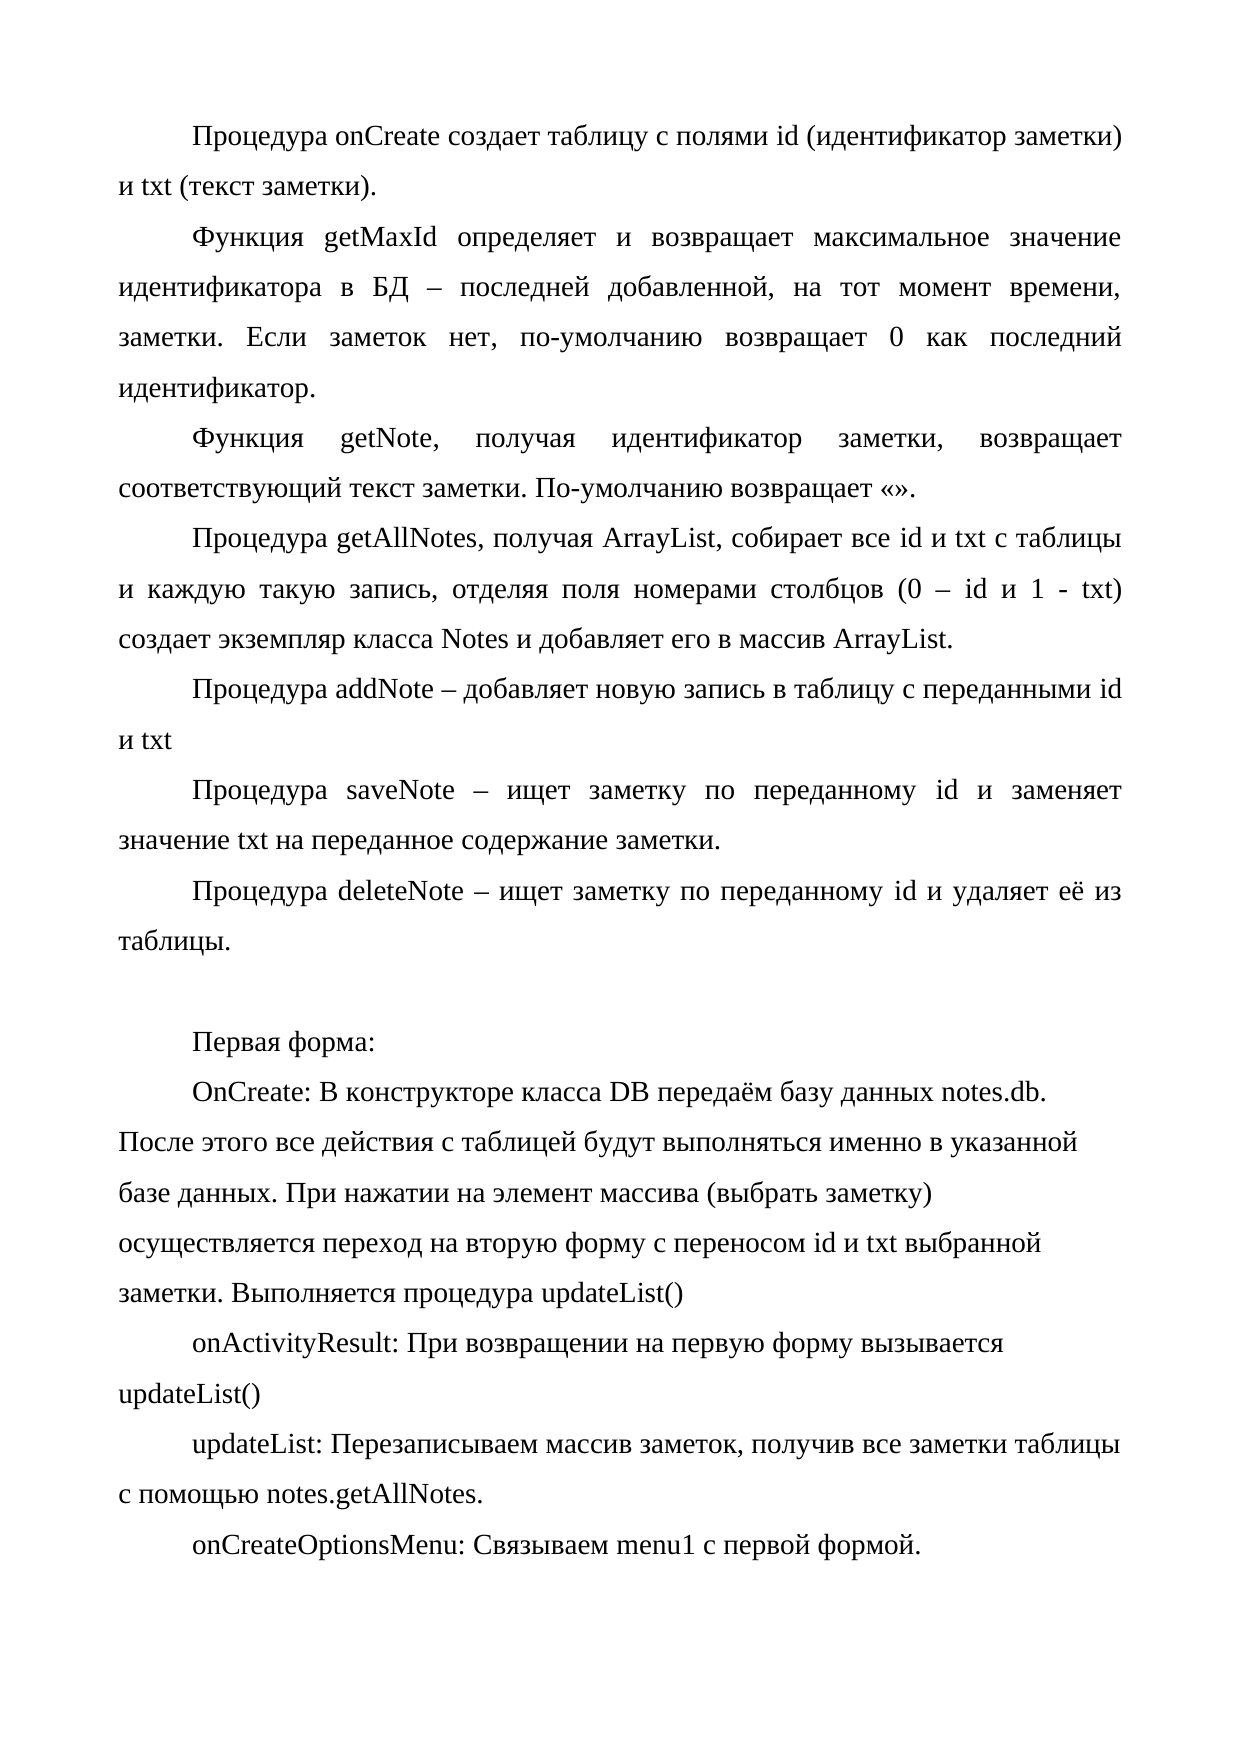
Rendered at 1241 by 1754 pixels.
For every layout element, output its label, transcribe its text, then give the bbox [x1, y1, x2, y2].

text Функция getMaxId определяет и возвращает максимальное значение идентификатора в БД – последней добавленной, на тот момент времени, заметки. Если заметок нет, по-умолчанию возвращает 0 как последний идентификатор. [118, 219, 1122, 403]
text Первая форма: [118, 1024, 1122, 1057]
text Процедура saveNote – ищет заметку по переданному id и заменяет значение txt на переданное содержание заметки. [118, 772, 1122, 856]
text Функция getNote, получая идентификатор заметки, возвращает соответствующий текст заметки. По-умолчанию возвращает «». [118, 420, 1122, 504]
text Процедура getAllNotes, получая ArrayList, собирает все id и txt с таблицы и каждую такую запись, отделяя поля номерами столбцов (0 – id и 1 - txt) создает экземпляр класса Notes и добавляет его в массив ArrayList. [118, 521, 1122, 655]
text onCreateOptionsMenu: Связываем menu1 с первой формой. [118, 1527, 1122, 1560]
text OnCreate: В конструкторе класса DB передаём базу данных notes.db. После этого все действия с таблицей будут выполняться именно в указанной базе данных. При нажатии на элемент массива (выбрать заметку) осуществляется переход на вторую форму с переносом id и txt выбранной заметки. Выполняется процедура updateList() [118, 1074, 1122, 1309]
text onActivityResult: При возвращении на первую форму вызывается updateList() [118, 1326, 1122, 1409]
text updateList: Перезаписываем массив заметок, получив все заметки таблицы с помощью notes.getAllNotes. [118, 1426, 1122, 1510]
text Процедура addNote – добавляет новую запись в таблицу с переданными id и txt [118, 672, 1122, 755]
text Процедура deleteNote – ищет заметку по переданному id и удаляет её из таблицы. [118, 873, 1122, 957]
text Процедура onCreate создает таблицу с полями id (идентификатор заметки) и txt (текст заметки). [118, 118, 1122, 202]
